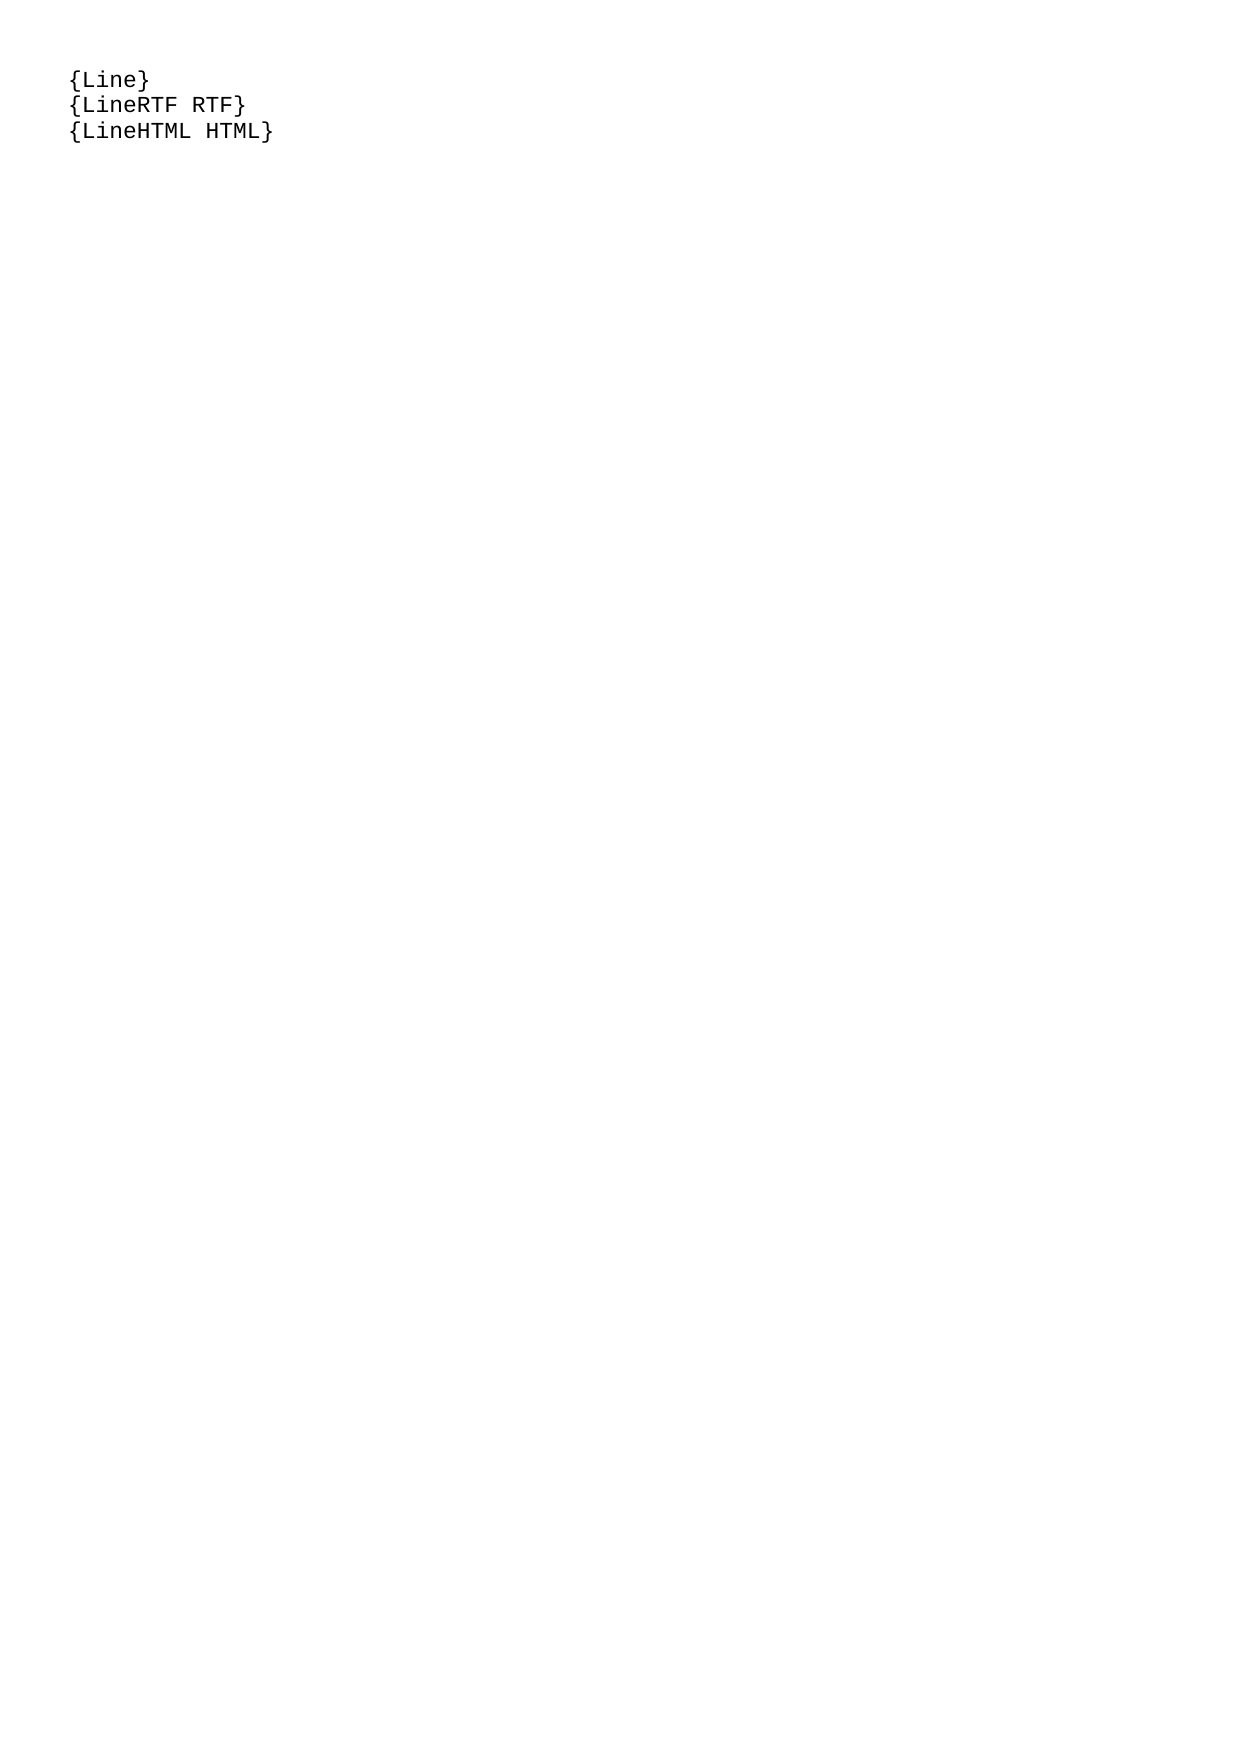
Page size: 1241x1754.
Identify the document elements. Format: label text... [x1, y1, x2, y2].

text {Line} [68, 68, 1172, 94]
text {LineHTML HTML} [68, 120, 1172, 146]
text {LineRTF RTF} [68, 94, 1172, 120]
